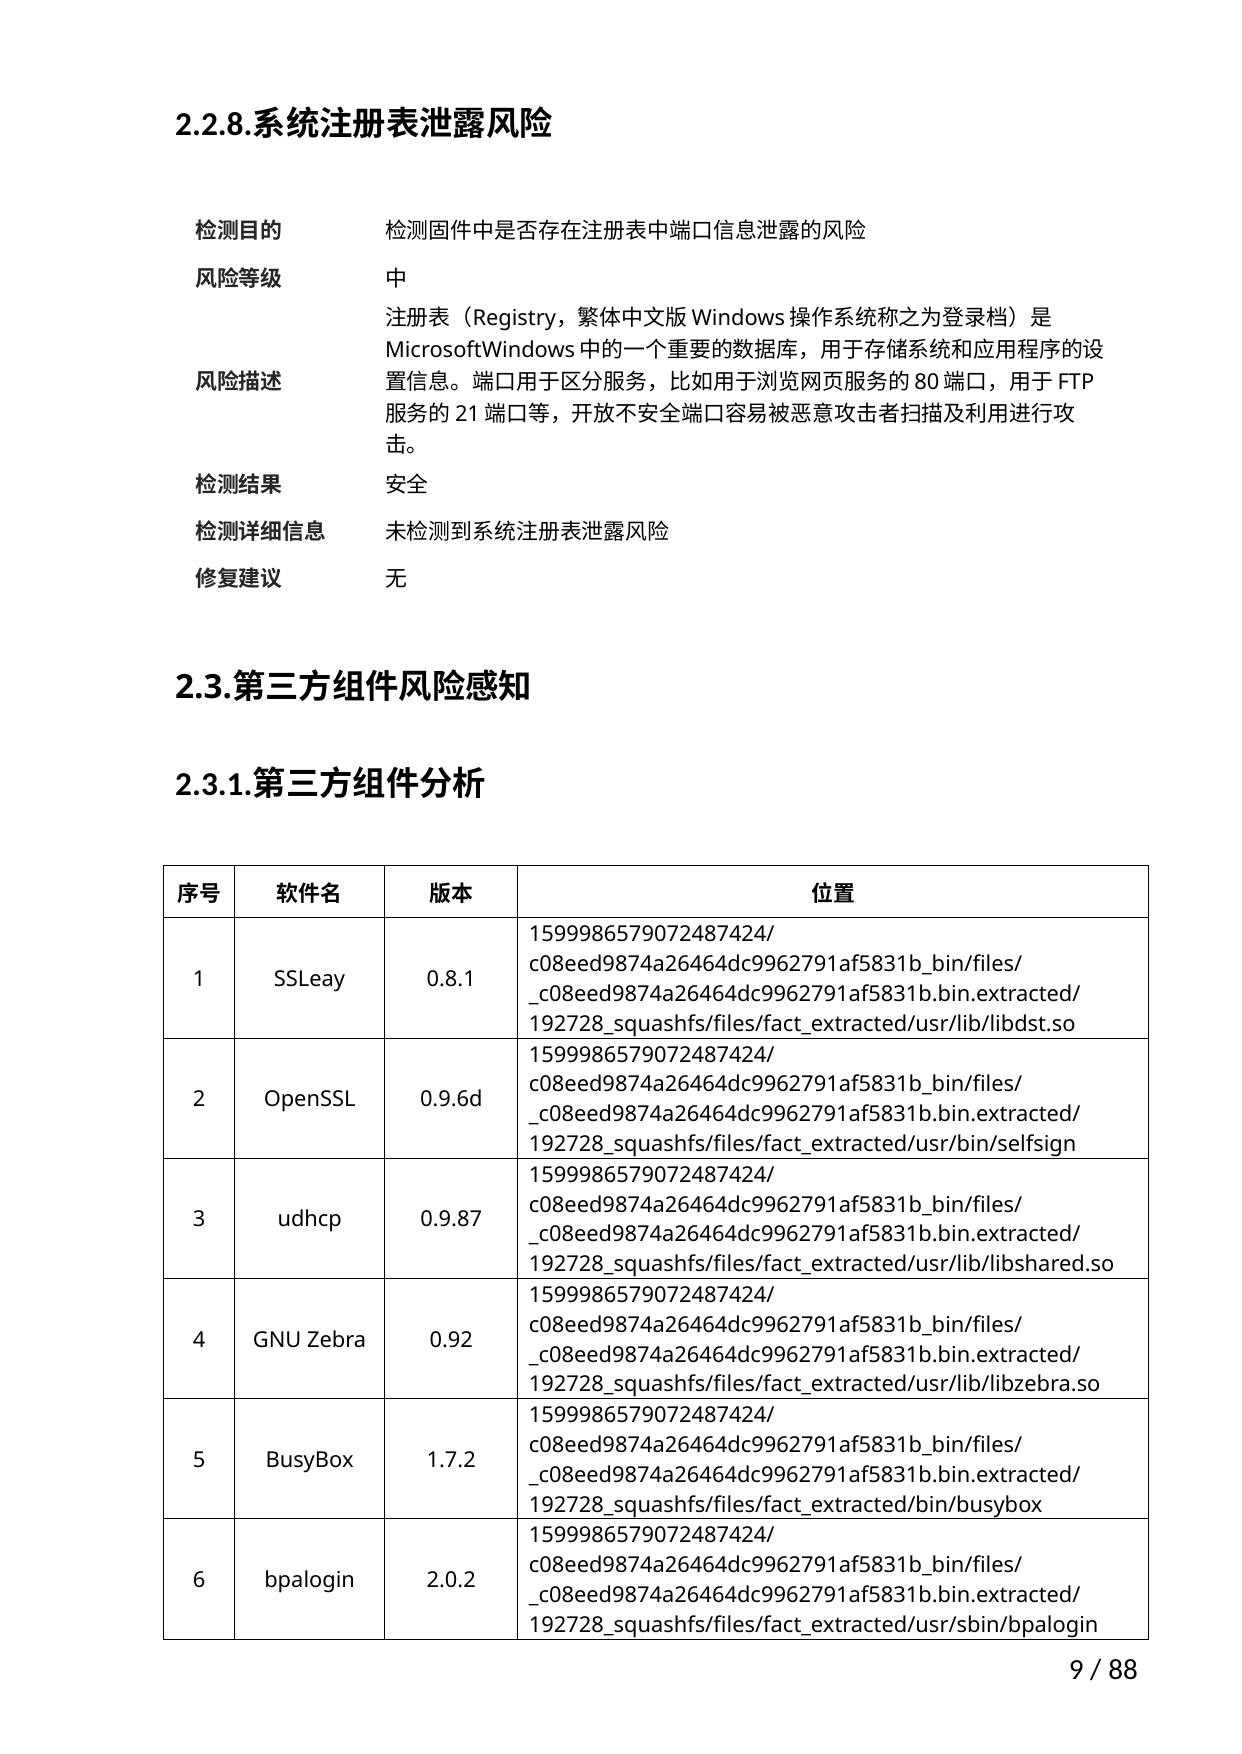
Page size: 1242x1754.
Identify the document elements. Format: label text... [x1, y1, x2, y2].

table_cell 4 [164, 1279, 234, 1398]
table_cell 注册表（Registry，繁体中文版Windows操作系统称之为登录档）是MicrosoftWindows中的一个重要的数据库，用于存储系统和应用程序的设置信息。端口用于区分服务，比如用于浏览网页服务的80端口，用于FTP服务的21端口等，开放不安全端口容易被恶意攻击者扫描及利用进行攻击。 [374, 300, 1129, 459]
table_cell 1 [164, 918, 234, 1037]
table_cell 安全 [374, 459, 1129, 506]
table_cell 风险描述 [184, 300, 373, 459]
table_cell udhcp [235, 1159, 384, 1278]
table_header 版本 [385, 866, 517, 917]
table_cell 无 [374, 554, 1129, 601]
table_cell 6 [164, 1519, 234, 1638]
subtitle 2.2.8.系统注册表泄露风险 [175, 100, 1137, 145]
table_cell 0.92 [385, 1279, 517, 1398]
table_cell 风险等级 [184, 253, 373, 300]
table_cell 2 [164, 1039, 234, 1158]
table_cell 3 [164, 1159, 234, 1278]
table_cell 1599986579072487424/c08eed9874a26464dc9962791af5831b_bin/files/_c08eed9874a26464dc9962791af5831b.bin.extracted/192728_squashfs/files/fact_extracted/usr/lib/libshared.so [518, 1159, 1148, 1278]
table_cell 1599986579072487424/c08eed9874a26464dc9962791af5831b_bin/files/_c08eed9874a26464dc9962791af5831b.bin.extracted/192728_squashfs/files/fact_extracted/usr/lib/libzebra.so [518, 1279, 1148, 1398]
table_header 软件名 [235, 866, 384, 917]
table_cell 1599986579072487424/c08eed9874a26464dc9962791af5831b_bin/files/_c08eed9874a26464dc9962791af5831b.bin.extracted/192728_squashfs/files/fact_extracted/bin/busybox [518, 1399, 1148, 1518]
table_cell 1599986579072487424/c08eed9874a26464dc9962791af5831b_bin/files/_c08eed9874a26464dc9962791af5831b.bin.extracted/192728_squashfs/files/fact_extracted/usr/lib/libdst.so [518, 918, 1148, 1037]
table_cell OpenSSL [235, 1039, 384, 1158]
table_cell 检测结果 [184, 459, 373, 506]
table_cell 未检测到系统注册表泄露风险 [374, 506, 1129, 553]
subtitle 2.3.1.第三方组件分析 [175, 760, 1137, 805]
table_cell 中 [374, 253, 1129, 300]
table_cell SSLeay [235, 918, 384, 1037]
table_header 检测固件中是否存在注册表中端口信息泄露的风险 [374, 206, 1129, 253]
table_cell 0.9.6d [385, 1039, 517, 1158]
table_header 位置 [518, 866, 1148, 917]
table_cell 1599986579072487424/c08eed9874a26464dc9962791af5831b_bin/files/_c08eed9874a26464dc9962791af5831b.bin.extracted/192728_squashfs/files/fact_extracted/usr/sbin/bpalogin [518, 1519, 1148, 1638]
table_cell BusyBox [235, 1399, 384, 1518]
table_header 序号 [164, 866, 234, 917]
table_cell 检测详细信息 [184, 506, 373, 553]
table_cell 0.8.1 [385, 918, 517, 1037]
table_cell 1599986579072487424/c08eed9874a26464dc9962791af5831b_bin/files/_c08eed9874a26464dc9962791af5831b.bin.extracted/192728_squashfs/files/fact_extracted/usr/bin/selfsign [518, 1039, 1148, 1158]
table_cell 5 [164, 1399, 234, 1518]
table_cell 2.0.2 [385, 1519, 517, 1638]
table_cell 0.9.87 [385, 1159, 517, 1278]
subtitle 2.3.第三方组件风险感知 [175, 660, 1137, 708]
table_cell 1.7.2 [385, 1399, 517, 1518]
table_cell bpalogin [235, 1519, 384, 1638]
table_header 检测目的 [184, 206, 373, 253]
table_cell 修复建议 [184, 554, 373, 601]
table_cell GNU Zebra [235, 1279, 384, 1398]
